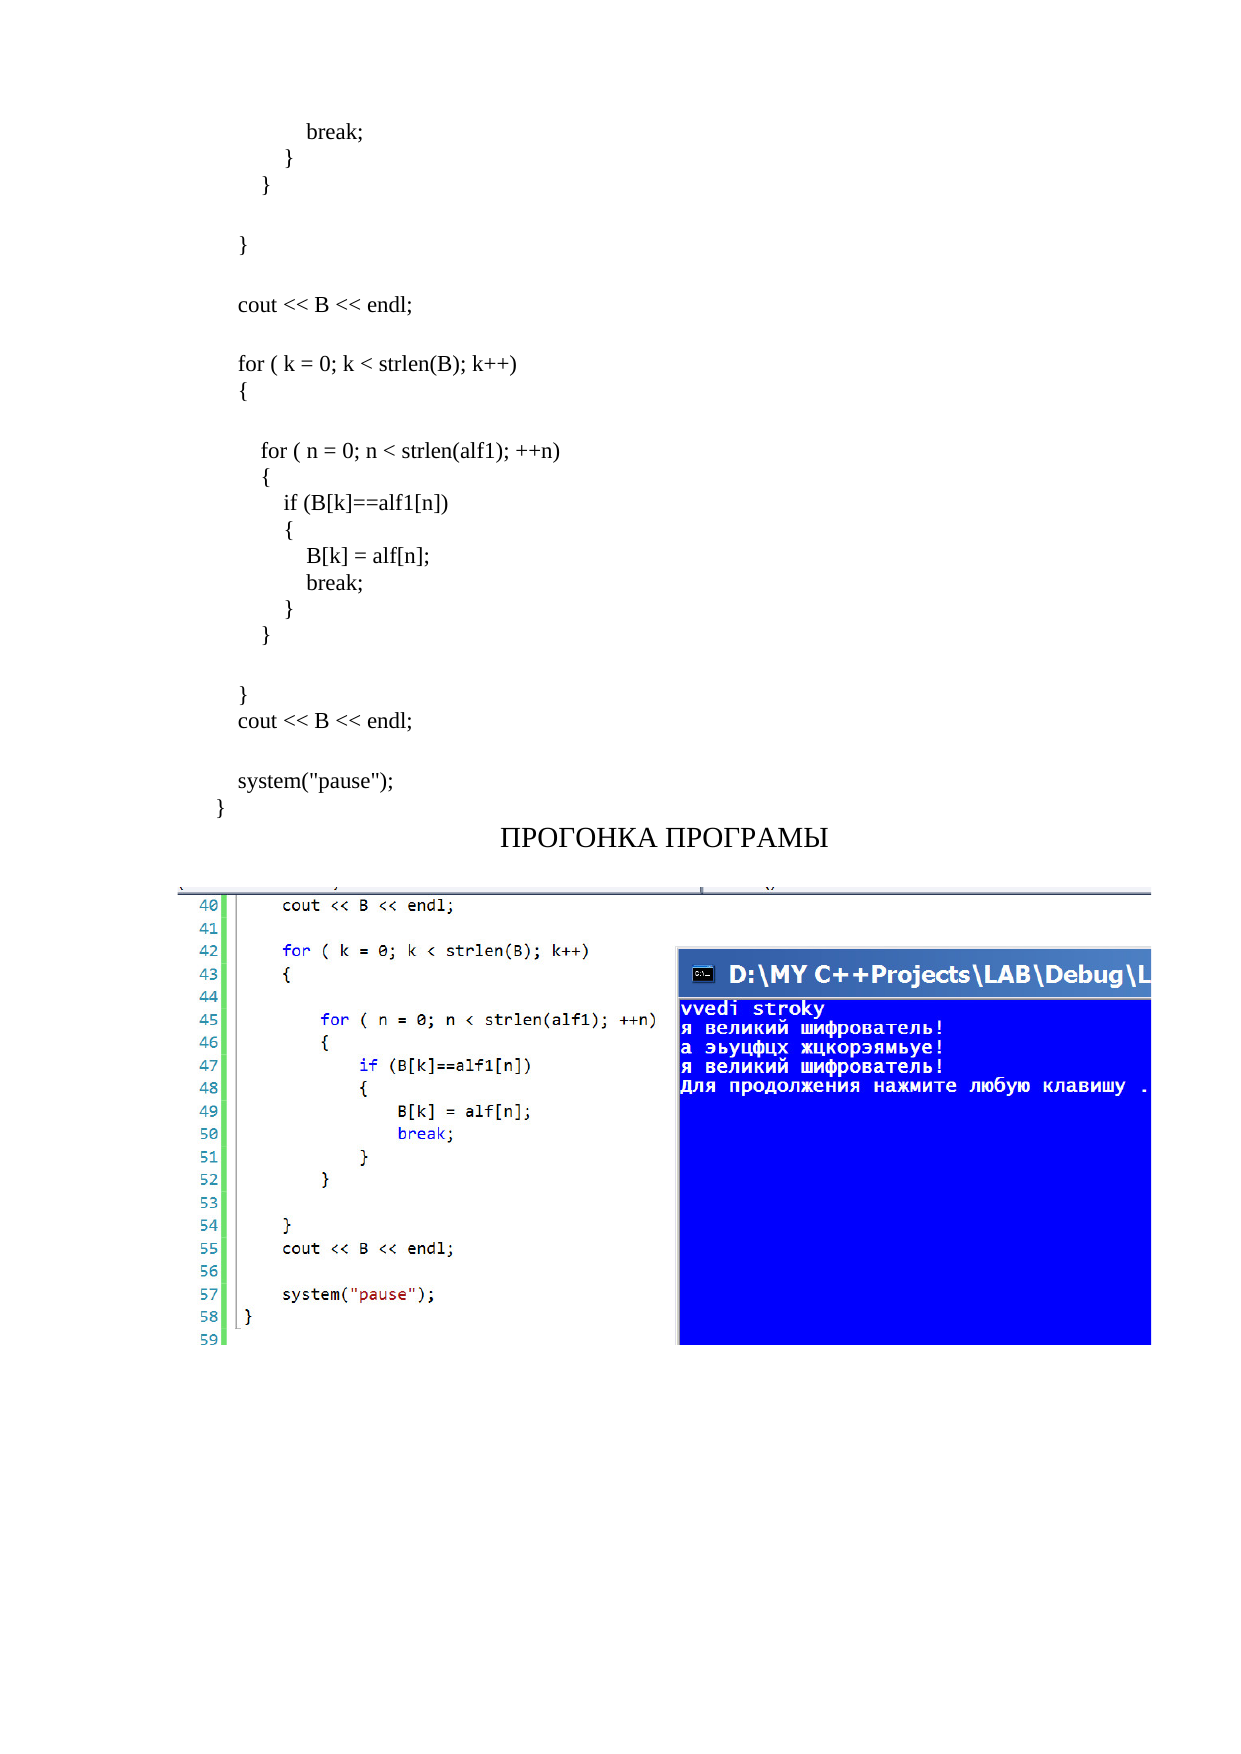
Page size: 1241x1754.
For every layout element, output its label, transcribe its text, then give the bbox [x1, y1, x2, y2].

text { [177, 516, 1152, 542]
text ПРОГОНКА ПРОГРАМЫ [177, 820, 1152, 854]
text system("pause"); [177, 767, 1152, 794]
text } [177, 794, 1152, 820]
text } [177, 144, 1152, 171]
text } [177, 171, 1152, 197]
text } [177, 621, 1152, 648]
text } [177, 595, 1152, 621]
text break; [177, 118, 1152, 144]
text if (B[k]==alf1[n]) [177, 489, 1152, 516]
text cout << B << endl; [177, 707, 1152, 734]
text { [177, 463, 1152, 489]
text } [177, 681, 1152, 707]
text B[k] = alf[n]; [177, 542, 1152, 568]
text { [177, 377, 1152, 403]
text for ( k = 0; k < strlen(B); k++) [177, 351, 1152, 377]
text for ( n = 0; n < strlen(alf1); ++n) [177, 437, 1152, 463]
text cout << B << endl; [177, 291, 1152, 317]
picture [177, 887, 1152, 1345]
text break; [177, 568, 1152, 595]
text } [177, 231, 1152, 257]
